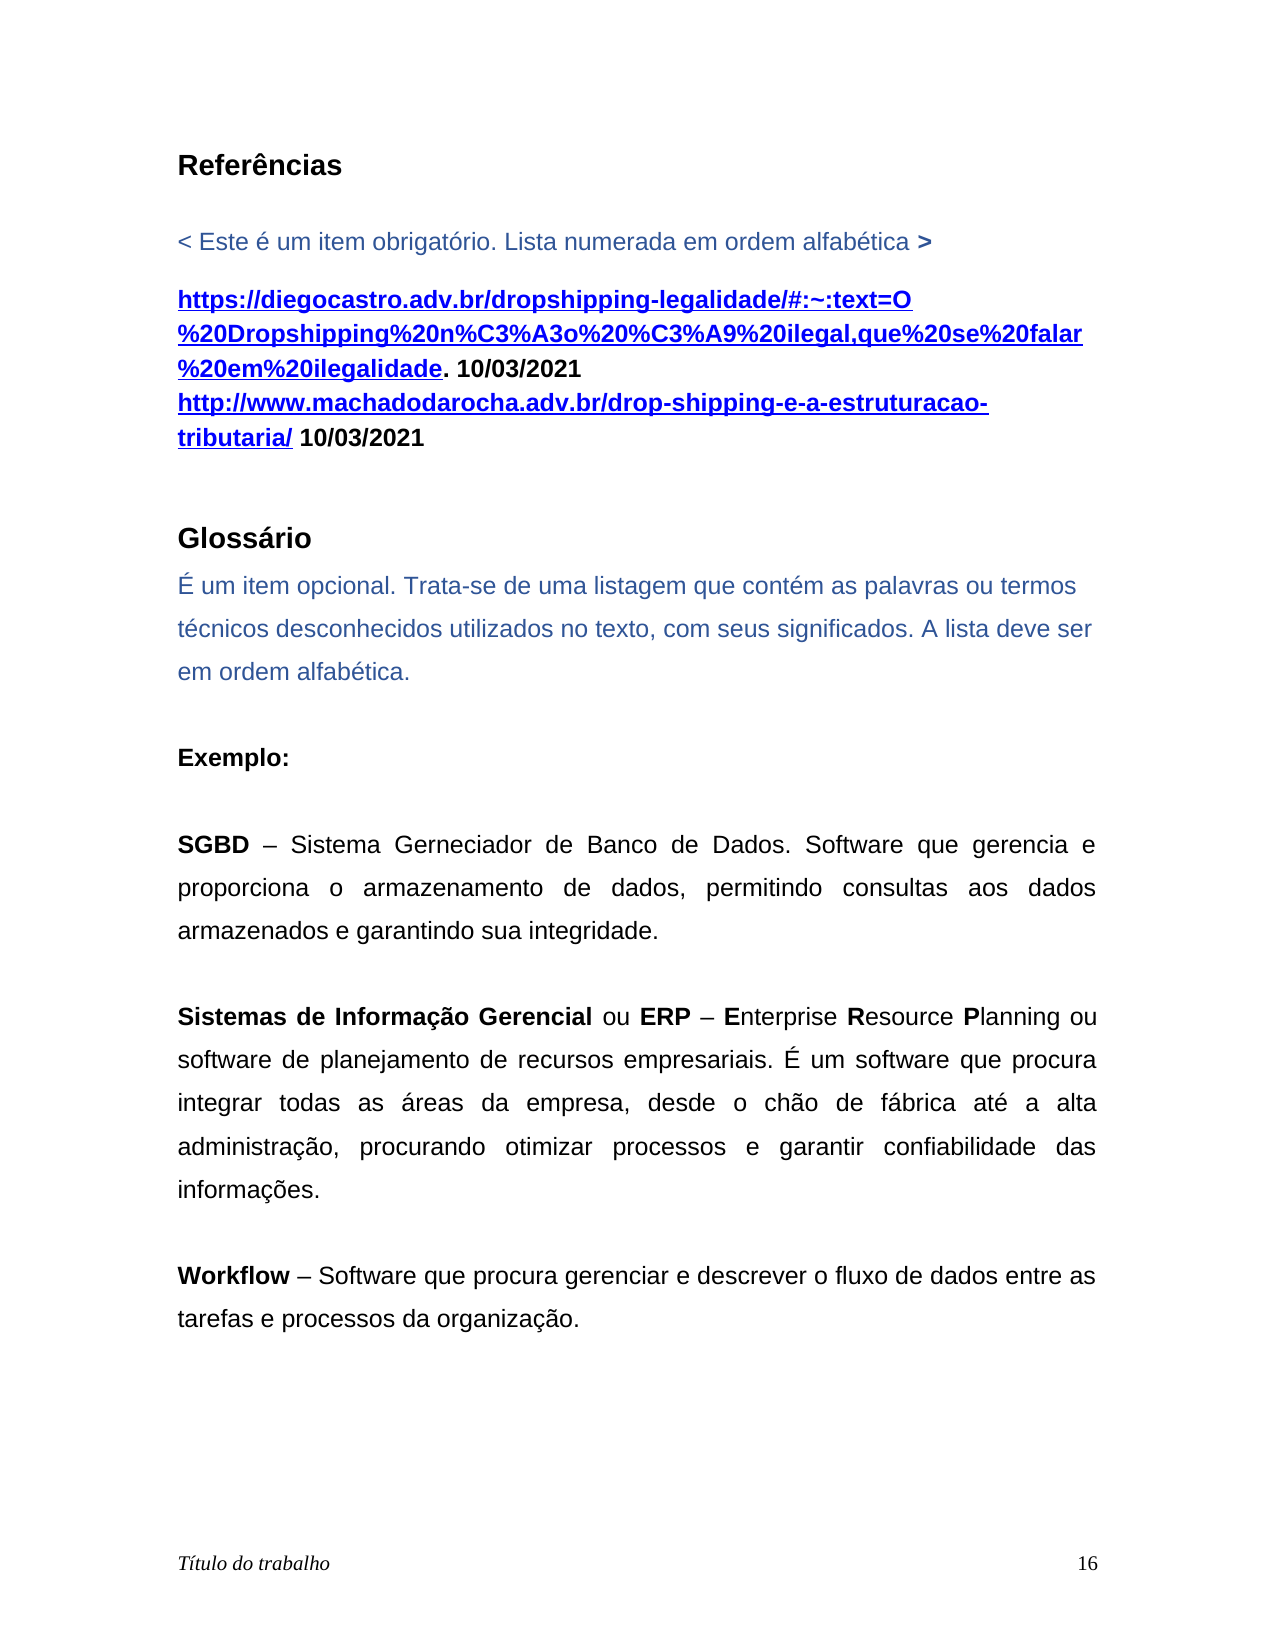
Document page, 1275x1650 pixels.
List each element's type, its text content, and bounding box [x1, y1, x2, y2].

text SGBD – Sistema Gerneciador de Banco de Dados. Software que gerencia e proporciona o armazenamento de dados, permitindo consultas aos dados armazenados e garantindo sua integridade. [177, 830, 1098, 945]
text É um item opcional. Trata-se de uma listagem que contém as palavras ou termos técnicos desconhecidos utilizados no texto, com seus significados. A lista deve ser em ordem alfabética. [177, 571, 1098, 686]
text http://www.machadodarocha.adv.br/drop-shipping-e-a-estruturacao-tributaria/ 10/03/2021 [177, 388, 1098, 452]
text Workflow – Software que procura gerenciar e descrever o fluxo de dados entre as tarefas e processos da organização. [177, 1261, 1098, 1333]
text https://diegocastro.adv.br/dropshipping-legalidade/#:~:text=O%20Dropshipping%20n%C3%A3o%20%C3%A9%20ilegal,que%20se%20falar%20em%20ilegalidade. 10/03/2021 [177, 285, 1098, 383]
title Glossário [177, 521, 1098, 554]
text < Este é um item obrigatório. Lista numerada em ordem alfabética > [177, 227, 1098, 256]
title Referências [177, 148, 1098, 181]
text Exemplo: [177, 743, 1098, 772]
text Sistemas de Informação Gerencial ou ERP – Enterprise Resource Planning ou software de planejamento de recursos empresariais. É um software que procura integrar todas as áreas da empresa, desde o chão de fábrica até a alta administração, procurando otimizar processos e garantir confiabilidade das informações. [177, 1002, 1098, 1203]
